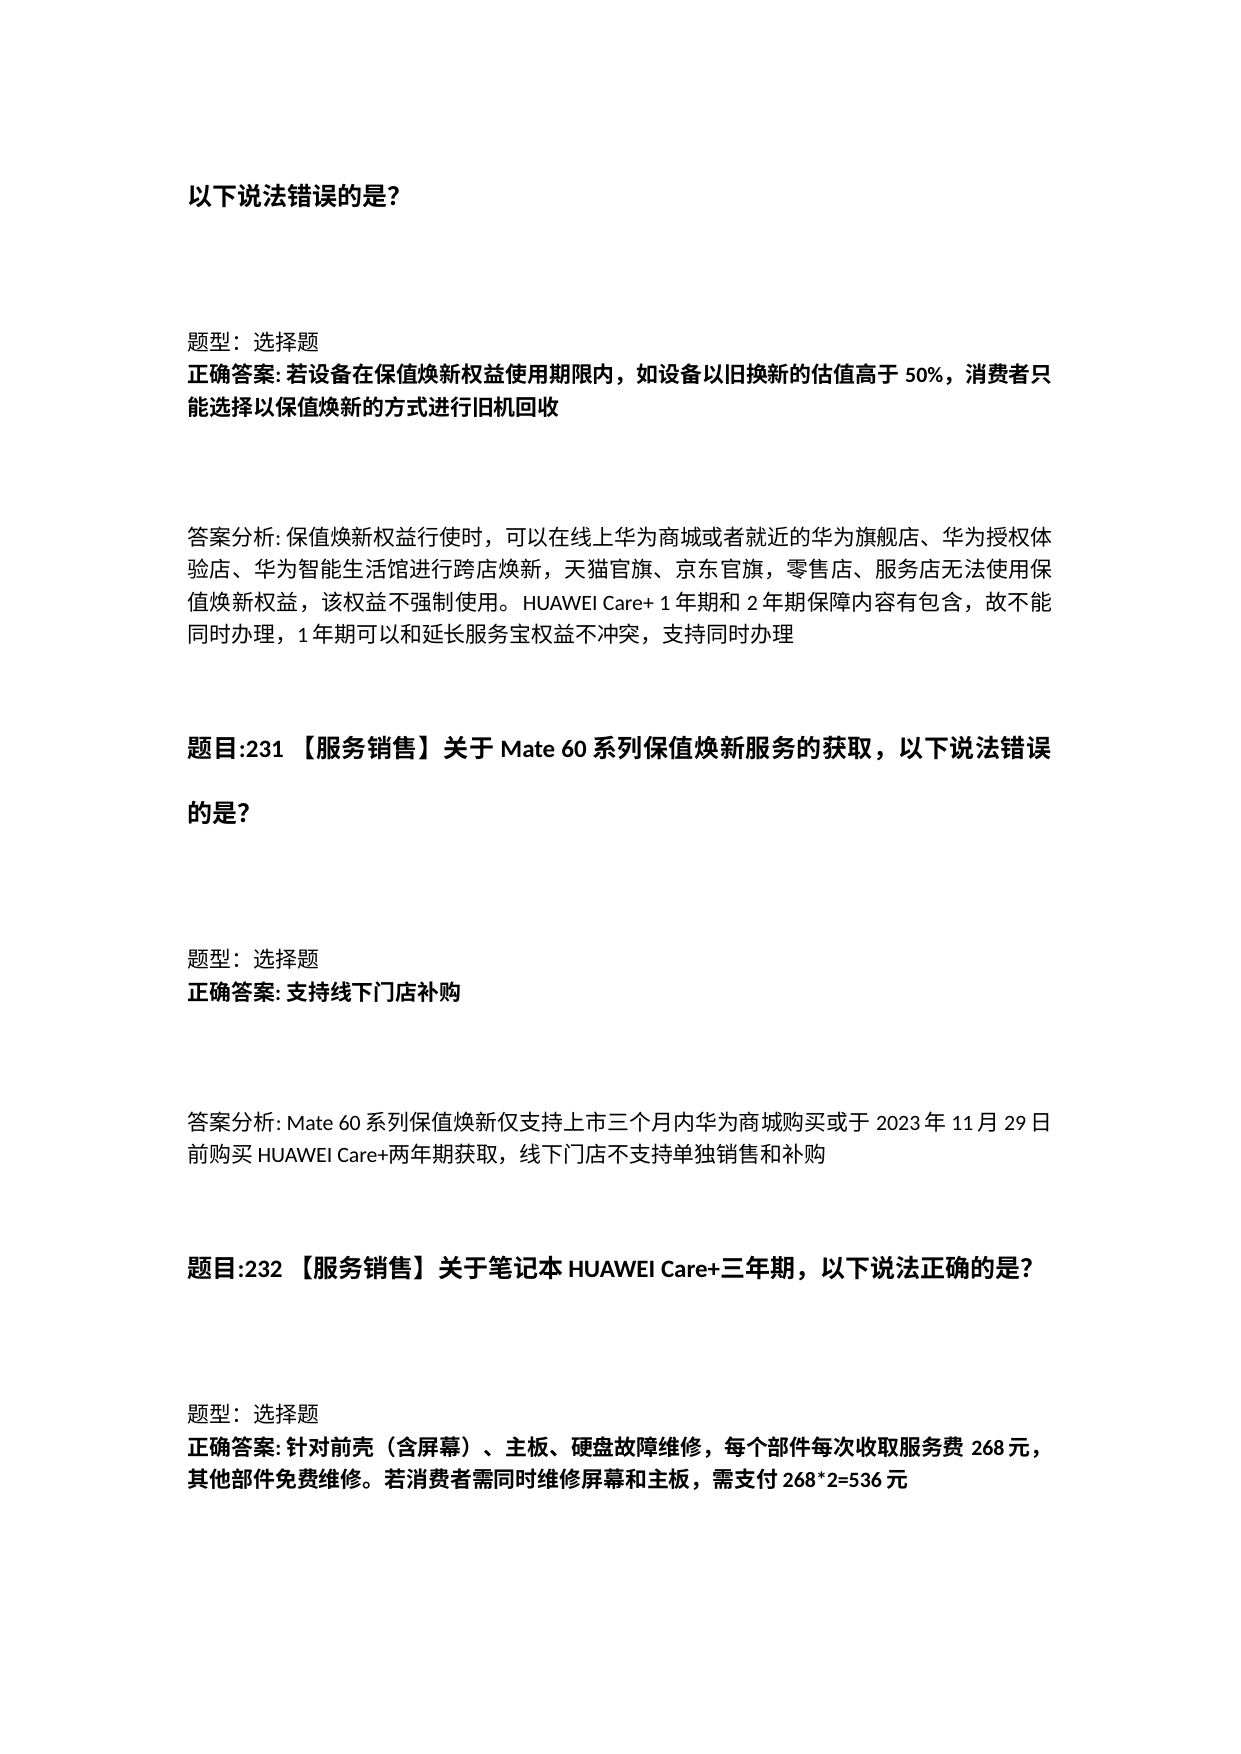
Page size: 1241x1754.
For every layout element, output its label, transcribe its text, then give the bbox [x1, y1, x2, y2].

text 题目:231 【服务销售】关于Mate 60系列保值焕新服务的获取，以下说法错误的是？ [187, 714, 1053, 844]
text 题型：选择题 [187, 324, 1053, 357]
text 正确答案: 支持线下门店补购 [187, 974, 1053, 1007]
text 题目:232 【服务销售】关于笔记本HUAWEI Care+三年期，以下说法正确的是？ [187, 1234, 1053, 1299]
text 正确答案: 若设备在保值焕新权益使用期限内，如设备以旧换新的估值高于50%，消费者只能选择以保值焕新的方式进行旧机回收 [187, 357, 1053, 422]
text 正确答案: 针对前壳（含屏幕）、主板、硬盘故障维修，每个部件每次收取服务费268元，其他部件免费维修。若消费者需同时维修屏幕和主板，需支付268*2=536元 [187, 1429, 1053, 1494]
text 答案分析: 保值焕新权益行使时，可以在线上华为商城或者就近的华为旗舰店、华为授权体验店、华为智能生活馆进行跨店焕新，天猫官旗、京东官旗，零售店、服务店无法使用保值焕新权益，该权益不强制使用。HUAWEI Care+ 1年期和2年期保障内容有包含，故不能同时办理，1年期可以和延长服务宝权益不冲突，支持同时办理 [187, 519, 1053, 649]
text 答案分析: Mate 60系列保值焕新仅支持上市三个月内华为商城购买或于2023年11月29日前购买HUAWEI Care+两年期获取，线下门店不支持单独销售和补购 [187, 1104, 1053, 1169]
text 题型：选择题 [187, 1397, 1053, 1429]
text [187, 162, 1053, 227]
text 题型：选择题 [187, 942, 1053, 974]
